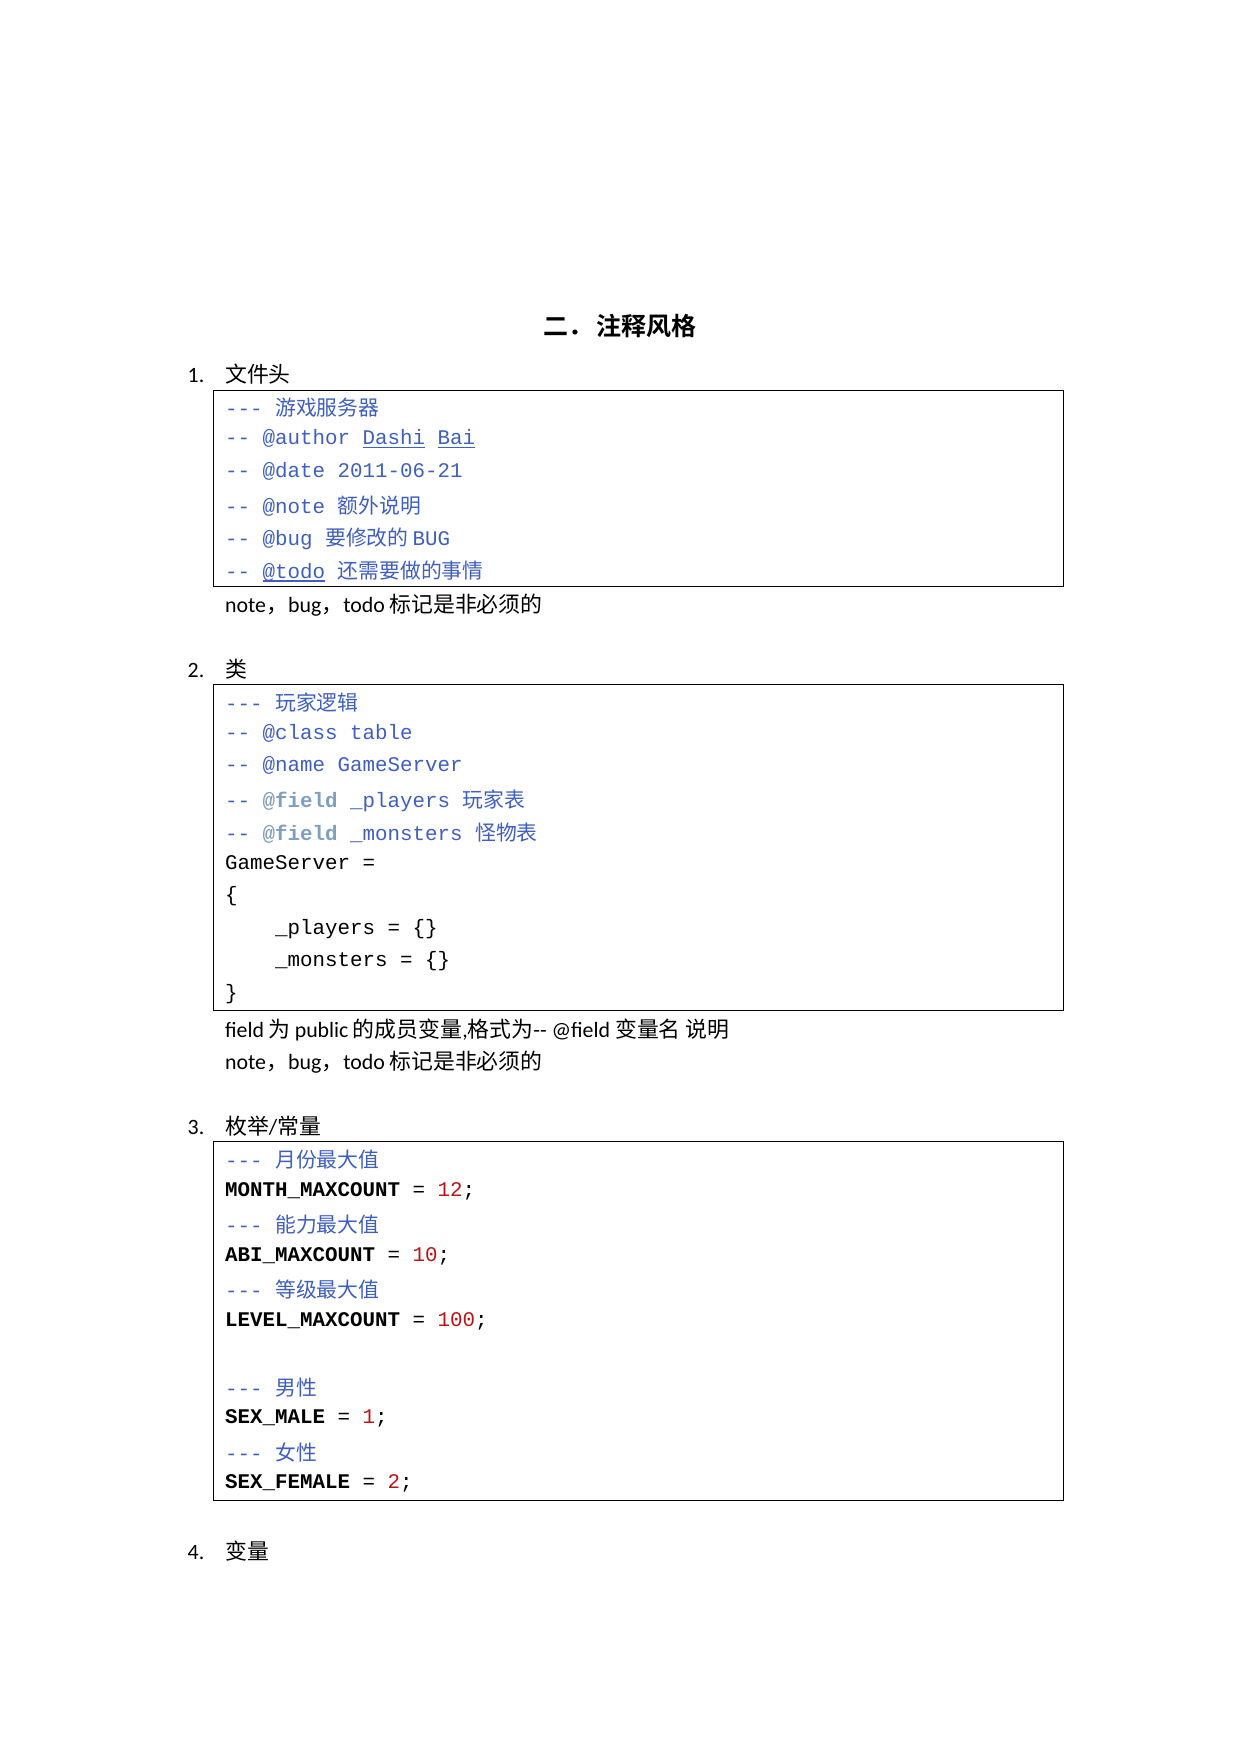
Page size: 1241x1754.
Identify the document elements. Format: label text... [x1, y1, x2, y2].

list 变量 [187, 1533, 1053, 1566]
list note，bug，todo标记是非必须的 [225, 587, 1053, 619]
table_header --- 游戏服务器 -- @author Dashi Bai -- @date 2011-06-21 -- @note 额外说明 -- @bug 要修改的BUG -- @todo 还需要做的事情 [214, 391, 1063, 586]
list note，bug，todo标记是非必须的 [225, 1044, 1053, 1076]
table_header --- 月份最大值 MONTH_MAXCOUNT = 12; --- 能力最大值 ABI_MAXCOUNT = 10; --- 等级最大值 LEVEL_MAXCOUNT = 100; --- 男性 SEX_MALE = 1; --- 女性 SEX_FEMALE = 2; [214, 1142, 1063, 1500]
list field为public的成员变量,格式为-- @field 变量名 说明 [225, 1011, 1053, 1044]
list 文件头 [187, 357, 1053, 389]
list 枚举/常量 [187, 1109, 1053, 1141]
list 注释风格 [187, 292, 1053, 357]
table_header --- 玩家逻辑 -- @class table -- @name GameServer -- @field _players 玩家表 -- @field _monsters 怪物表 GameServer = { _players = {} _monsters = {} } [214, 685, 1063, 1010]
list 类 [187, 652, 1053, 684]
